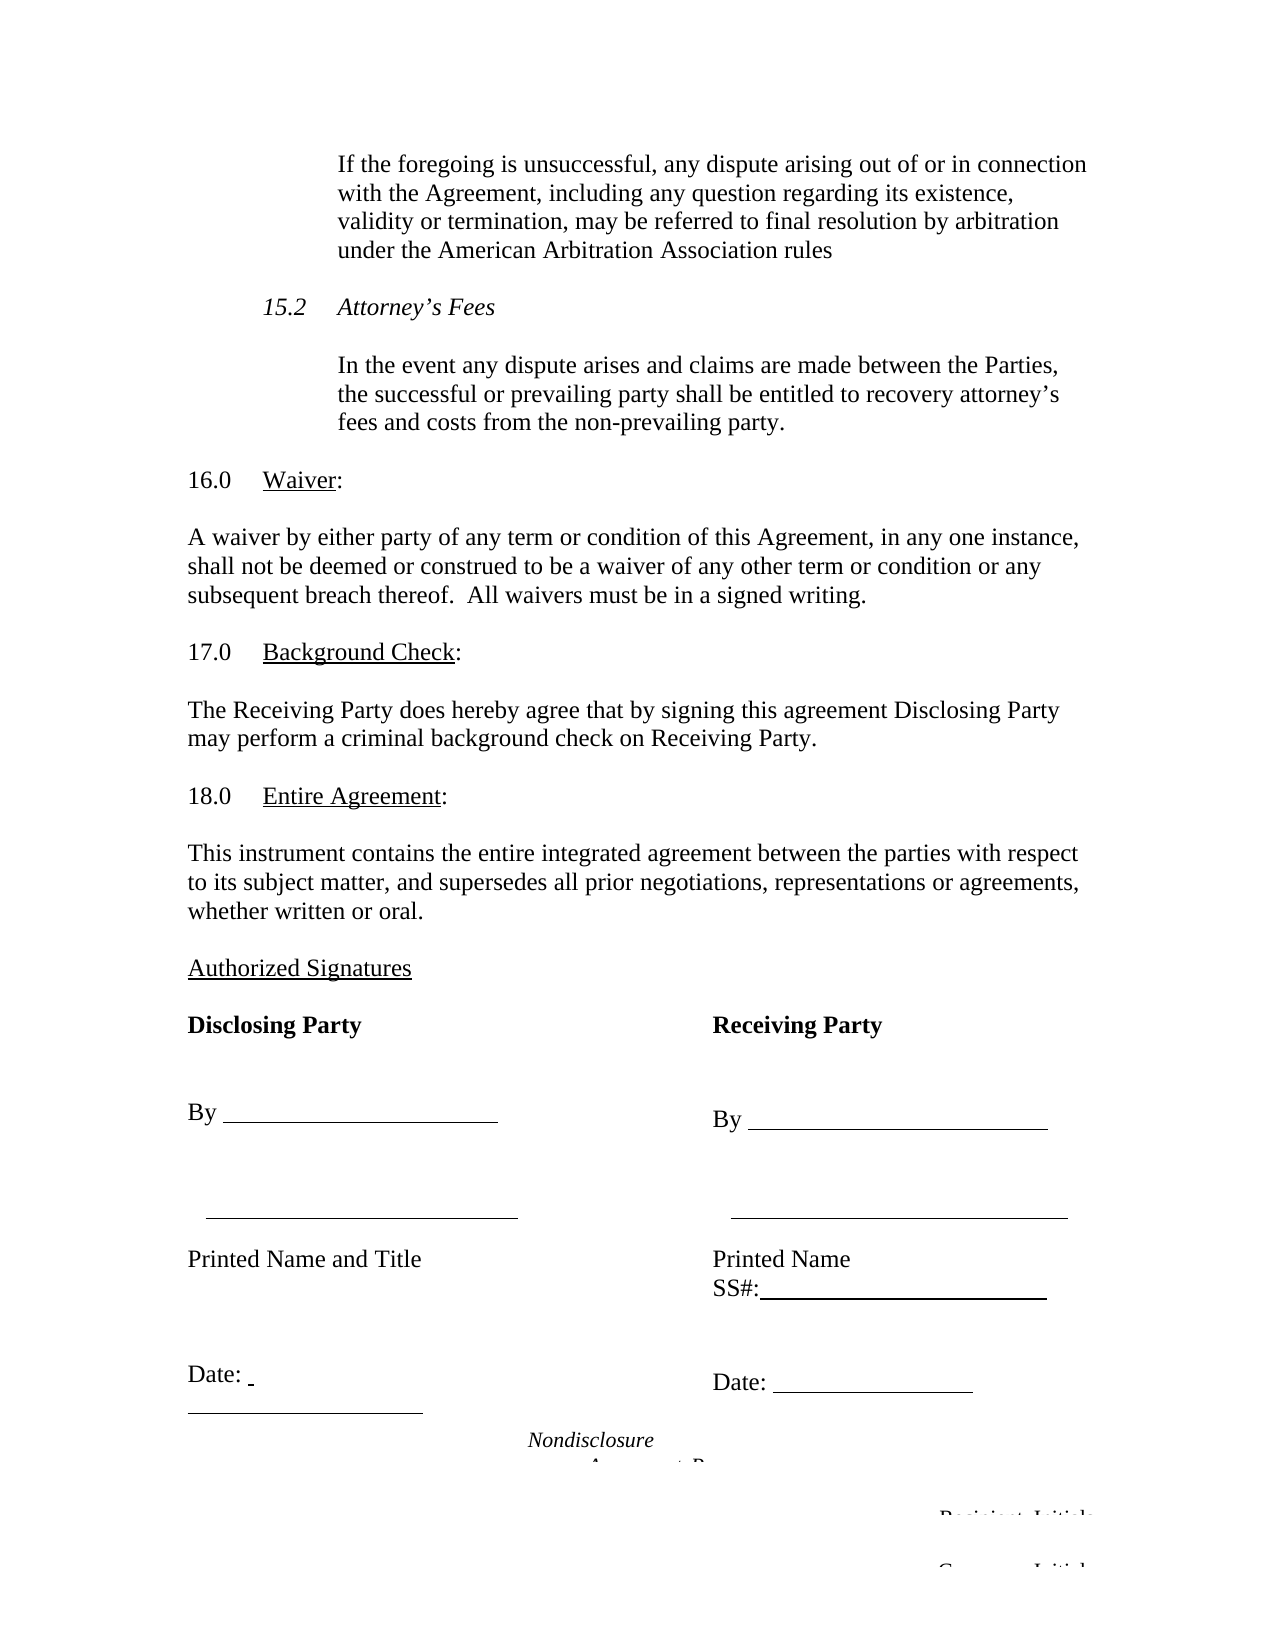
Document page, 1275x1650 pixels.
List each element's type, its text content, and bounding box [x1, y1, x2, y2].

text In the event any dispute arises and claims are made between the Parties, the successful or prevailing party shall be entitled to recovery attorney’s fees and costs from the non-prevailing party. [337, 350, 1060, 436]
text 17.0 Background Check: [187, 637, 1173, 666]
text Date: [187, 1359, 423, 1413]
text SS#: [712, 1273, 1173, 1302]
text Printed Name and Title Printed Name [187, 1247, 1173, 1273]
text Authorized Signatures [187, 953, 1173, 982]
text If the foregoing is unsuccessful, any dispute arising out of or in connection with the Agreement, including any question regarding its existence, validity or termination, may be referred to final resolution by arbitration under the American Arbitration Association rules [337, 150, 1087, 264]
text This instrument contains the entire integrated agreement between the parties with respect to its subject matter, and supersedes all prior negotiations, representations or agreements, whether written or oral. [187, 838, 1079, 924]
text 16.0 Waiver: [187, 465, 1173, 494]
text Date: [712, 1367, 1173, 1395]
text By [187, 1097, 498, 1126]
text The Receiving Party does hereby agree that by signing this agreement Disclosing Party may perform a criminal background check on Receiving Party. [187, 695, 1095, 752]
list Attorney’s Fees [262, 292, 1173, 321]
subtitle Disclosing Party Receiving Party [187, 1011, 1173, 1039]
text A waiver by either party of any term or condition of this Agreement, in any one instance, shall not be deemed or construed to be a waiver of any other term or condition or any subsequent breach thereof. All waivers must be in a signed writing. [187, 522, 1095, 609]
text By [712, 1104, 1173, 1133]
text 18.0 Entire Agreement: [187, 781, 1173, 809]
